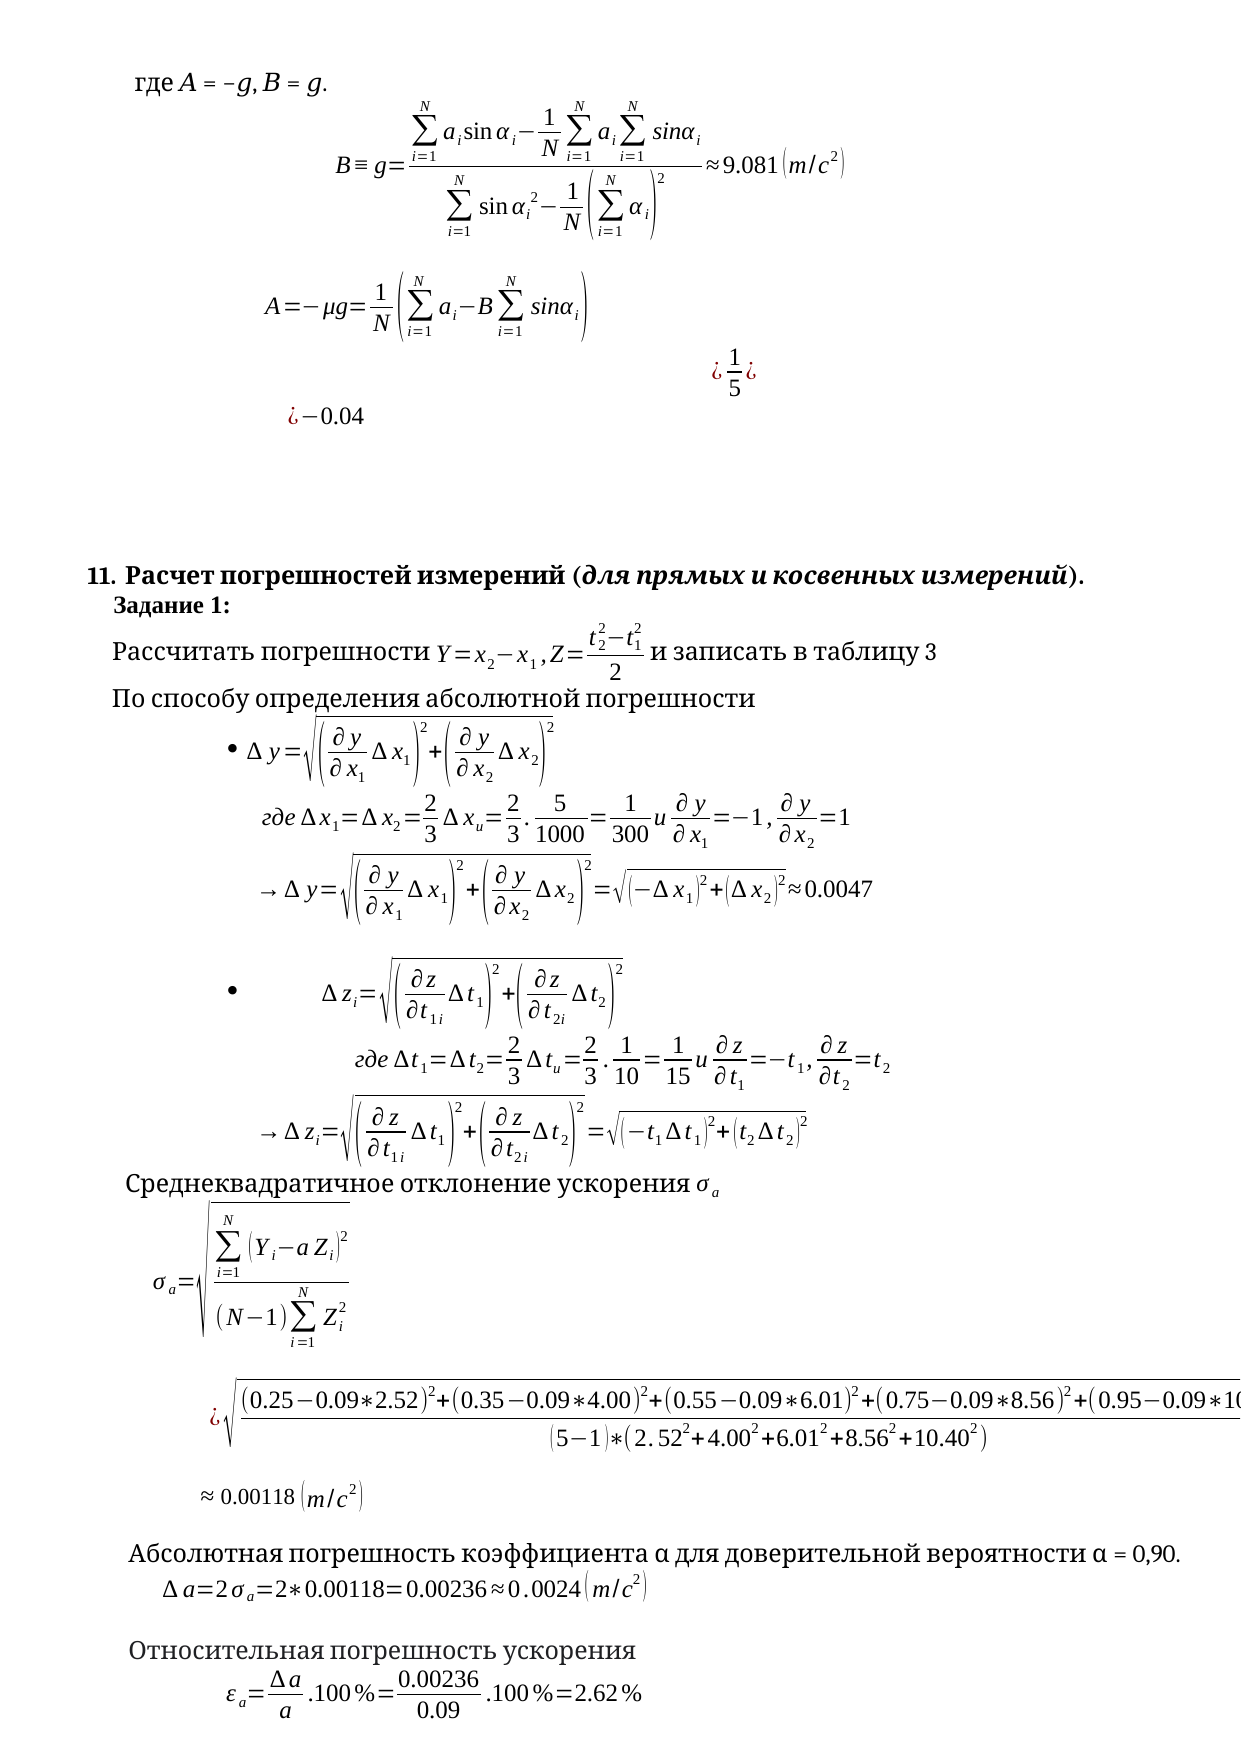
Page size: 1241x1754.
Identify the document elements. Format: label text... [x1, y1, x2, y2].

text Абсолютная погрешность коэффициента α для доверительной вероятности α = 0,90. [106, 1540, 1194, 1569]
text 0.00118 [200, 1479, 603, 1514]
text Задание 1: [106, 590, 1194, 619]
text Относительная погрешность ускорения [106, 1637, 1194, 1665]
text Рассчитать погрешности и записать в таблицу 3 [106, 619, 1194, 685]
text Среднеквадратичное отклонение ускорения [125, 1169, 1193, 1201]
text где 𝐴 = −𝜇𝑔, 𝐵 = 𝑔. [106, 69, 1194, 97]
text По способу определения абсолютной погрешности [106, 685, 1194, 714]
list Расчет погрешностей измерений (для прямых и косвенных измерений). [87, 562, 1194, 590]
